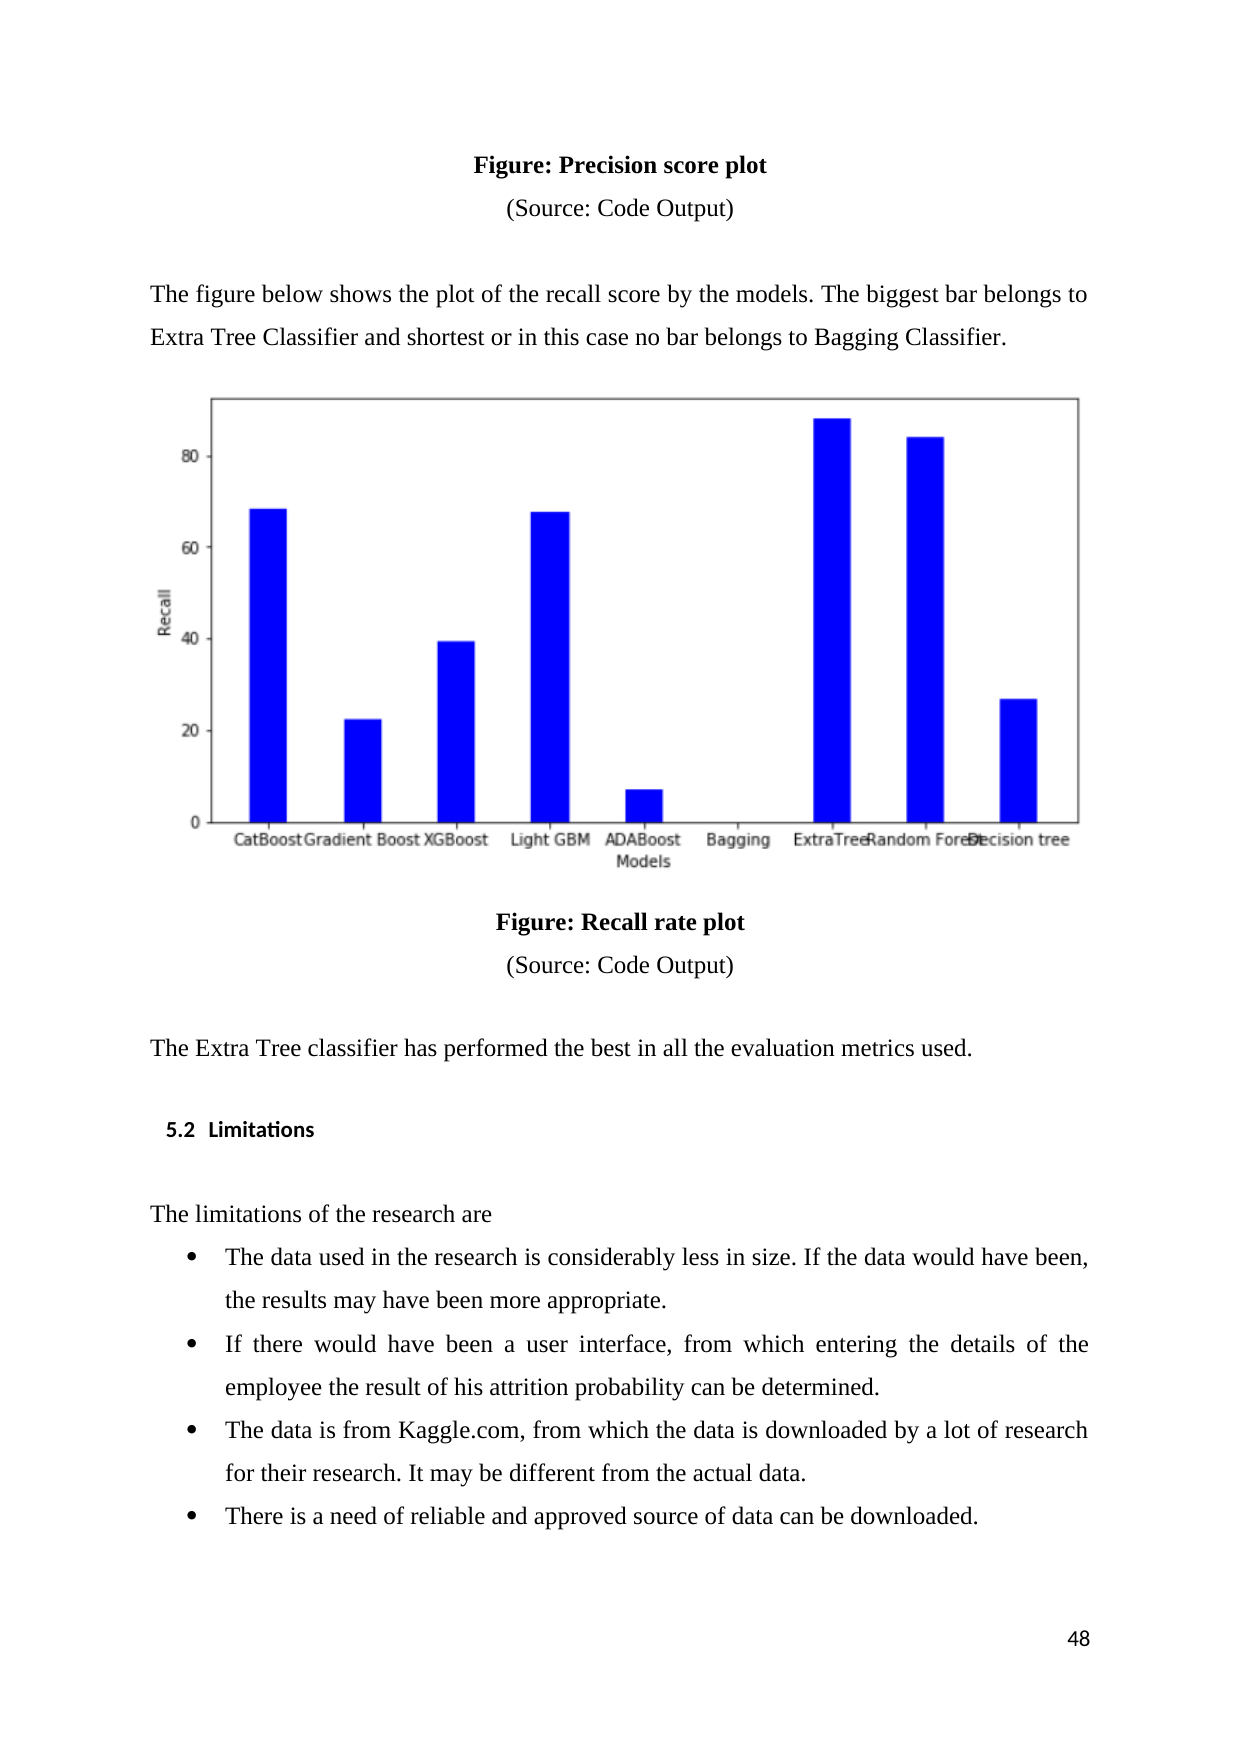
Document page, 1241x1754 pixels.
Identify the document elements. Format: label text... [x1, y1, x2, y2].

list The Extra Tree classifier has performed the best in all the evaluation metrics used. [150, 1033, 1090, 1062]
text The figure below shows the plot of the recall score by the models. The biggest bar belongs to Extra Tree Classifier and shortest or in this case no bar belongs to Bagging Classifier. [150, 279, 1090, 351]
text Figure: Precision score plot [150, 150, 1090, 179]
list There is a need of reliable and approved source of data can be downloaded. [187, 1501, 1090, 1530]
list If there would have been a user interface, from which entering the details of the employee the result of his attrition probability can be determined. [187, 1329, 1090, 1401]
list The limitations of the research are [150, 1199, 1090, 1228]
text (Source: Code Output) [150, 193, 1090, 222]
picture [150, 386, 1090, 873]
list The data is from Kaggle.com, from which the data is downloaded by a lot of research for their research. It may be different from the actual data. [187, 1415, 1090, 1487]
text (Source: Code Output) [150, 950, 1090, 979]
text Figure: Recall rate plot [150, 907, 1090, 936]
list The data used in the research is considerably less in size. If the data would have been, the results may have been more appropriate. [187, 1242, 1090, 1314]
list Limitations [166, 1115, 1090, 1143]
